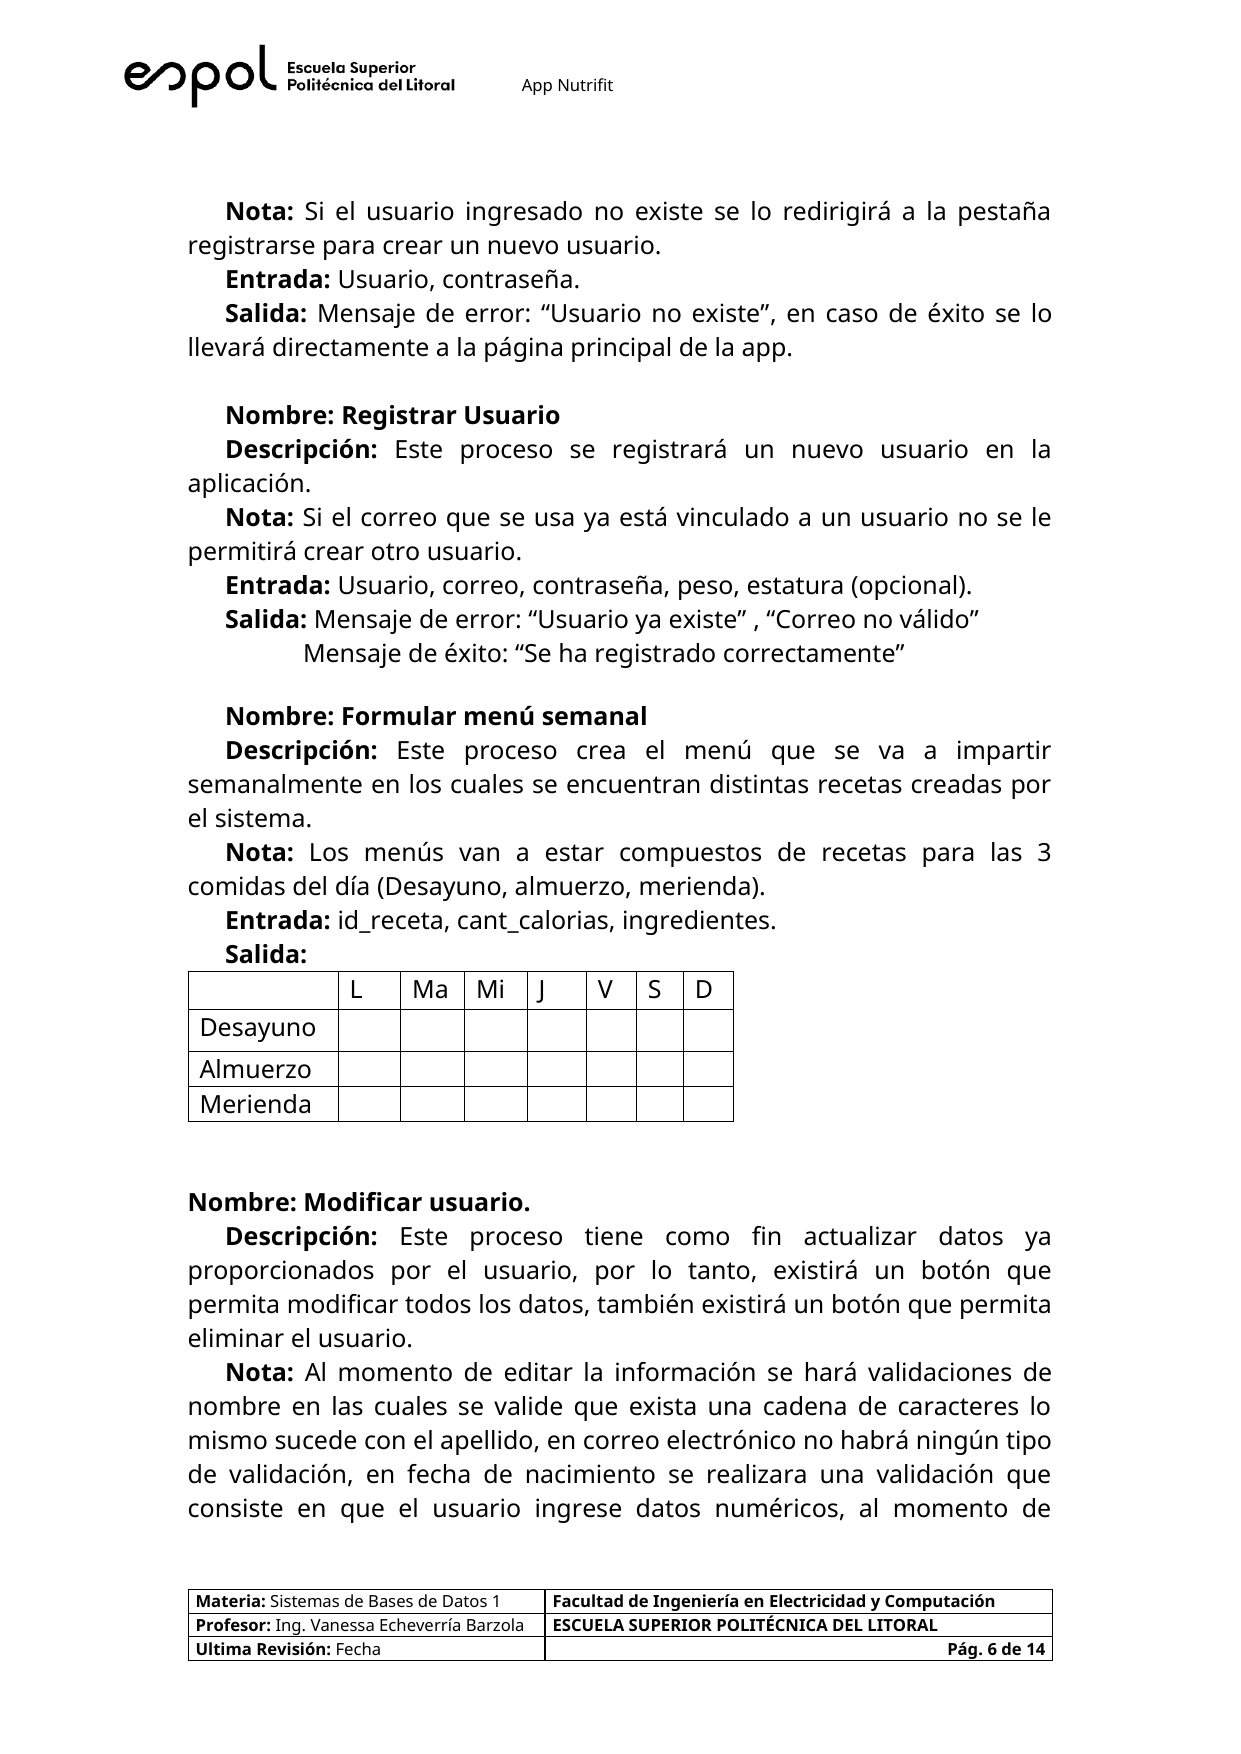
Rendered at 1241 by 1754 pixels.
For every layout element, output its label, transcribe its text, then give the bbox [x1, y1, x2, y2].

text Nombre: Registrar Usuario [187, 398, 1053, 432]
text Salida: Mensaje de error: “Usuario no existe”, en caso de éxito se lo llevará directamente a la página principal de la app. [187, 296, 1053, 364]
text Entrada: Usuario, contraseña. [187, 261, 1053, 296]
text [187, 1355, 1053, 1525]
table_cell [637, 1087, 683, 1121]
table_header [189, 972, 338, 1008]
text Nombre: Formular menú semanal [187, 699, 1053, 733]
table_cell [587, 1010, 636, 1051]
text Salida: [187, 937, 1053, 971]
table_cell [465, 1052, 527, 1086]
table_header L [339, 972, 400, 1008]
text Entrada: Usuario, correo, contraseña, peso, estatura (opcional). [187, 568, 1053, 602]
text Descripción: Este proceso se registrará un nuevo usuario en la aplicación. [187, 432, 1053, 500]
table_header S [637, 972, 683, 1008]
text Nota: Los menús van a estar compuestos de recetas para las 3 comidas del día (Desayuno, almuerzo, merienda). [187, 835, 1053, 903]
text Entrada: id_receta, cant_calorias, ingredientes. [187, 903, 1053, 937]
text Nota: Si el correo que se usa ya está vinculado a un usuario no se le permitirá crear otro usuario. [187, 500, 1053, 568]
table_cell [587, 1087, 636, 1121]
table_cell [587, 1052, 636, 1086]
table_header Mi [465, 972, 527, 1008]
table_cell Almuerzo [189, 1052, 338, 1086]
table_cell [684, 1052, 733, 1086]
text Mensaje de éxito: “Se ha registrado correctamente” [187, 636, 1053, 670]
table_header Ma [401, 972, 464, 1008]
table_cell [528, 1010, 586, 1051]
text Descripción: Este proceso crea el menú que se va a impartir semanalmente en los cuales se encuentran distintas recetas creadas por el sistema. [187, 733, 1053, 835]
table_cell [339, 1087, 400, 1121]
table_cell [401, 1052, 464, 1086]
table_cell [684, 1087, 733, 1121]
table_cell [401, 1087, 464, 1121]
table_cell [465, 1010, 527, 1051]
picture [115, 36, 460, 114]
table_cell Desayuno [189, 1010, 338, 1051]
table_cell [637, 1010, 683, 1051]
table_cell [684, 1010, 733, 1051]
table_cell [339, 1052, 400, 1086]
text Descripción: Este proceso tiene como fin actualizar datos ya proporcionados por el usuario, por lo tanto, existirá un botón que permita modificar todos los datos, también existirá un botón que permita eliminar el usuario. [187, 1218, 1053, 1355]
text Nota: Si el usuario ingresado no existe se lo redirigirá a la pestaña registrarse para crear un nuevo usuario. [187, 193, 1053, 261]
table_cell [465, 1087, 527, 1121]
table_cell Merienda [189, 1087, 338, 1121]
table_cell [637, 1052, 683, 1086]
table_cell [528, 1087, 586, 1121]
text Nombre: Modificar usuario. [187, 1184, 1053, 1218]
table_cell [401, 1010, 464, 1051]
table_cell [528, 1052, 586, 1086]
text Salida: Mensaje de error: “Usuario ya existe” , “Correo no válido” [187, 602, 1053, 636]
table_header V [587, 972, 636, 1008]
table_header J [528, 972, 586, 1008]
table_header D [684, 972, 733, 1008]
table_cell [339, 1010, 400, 1051]
